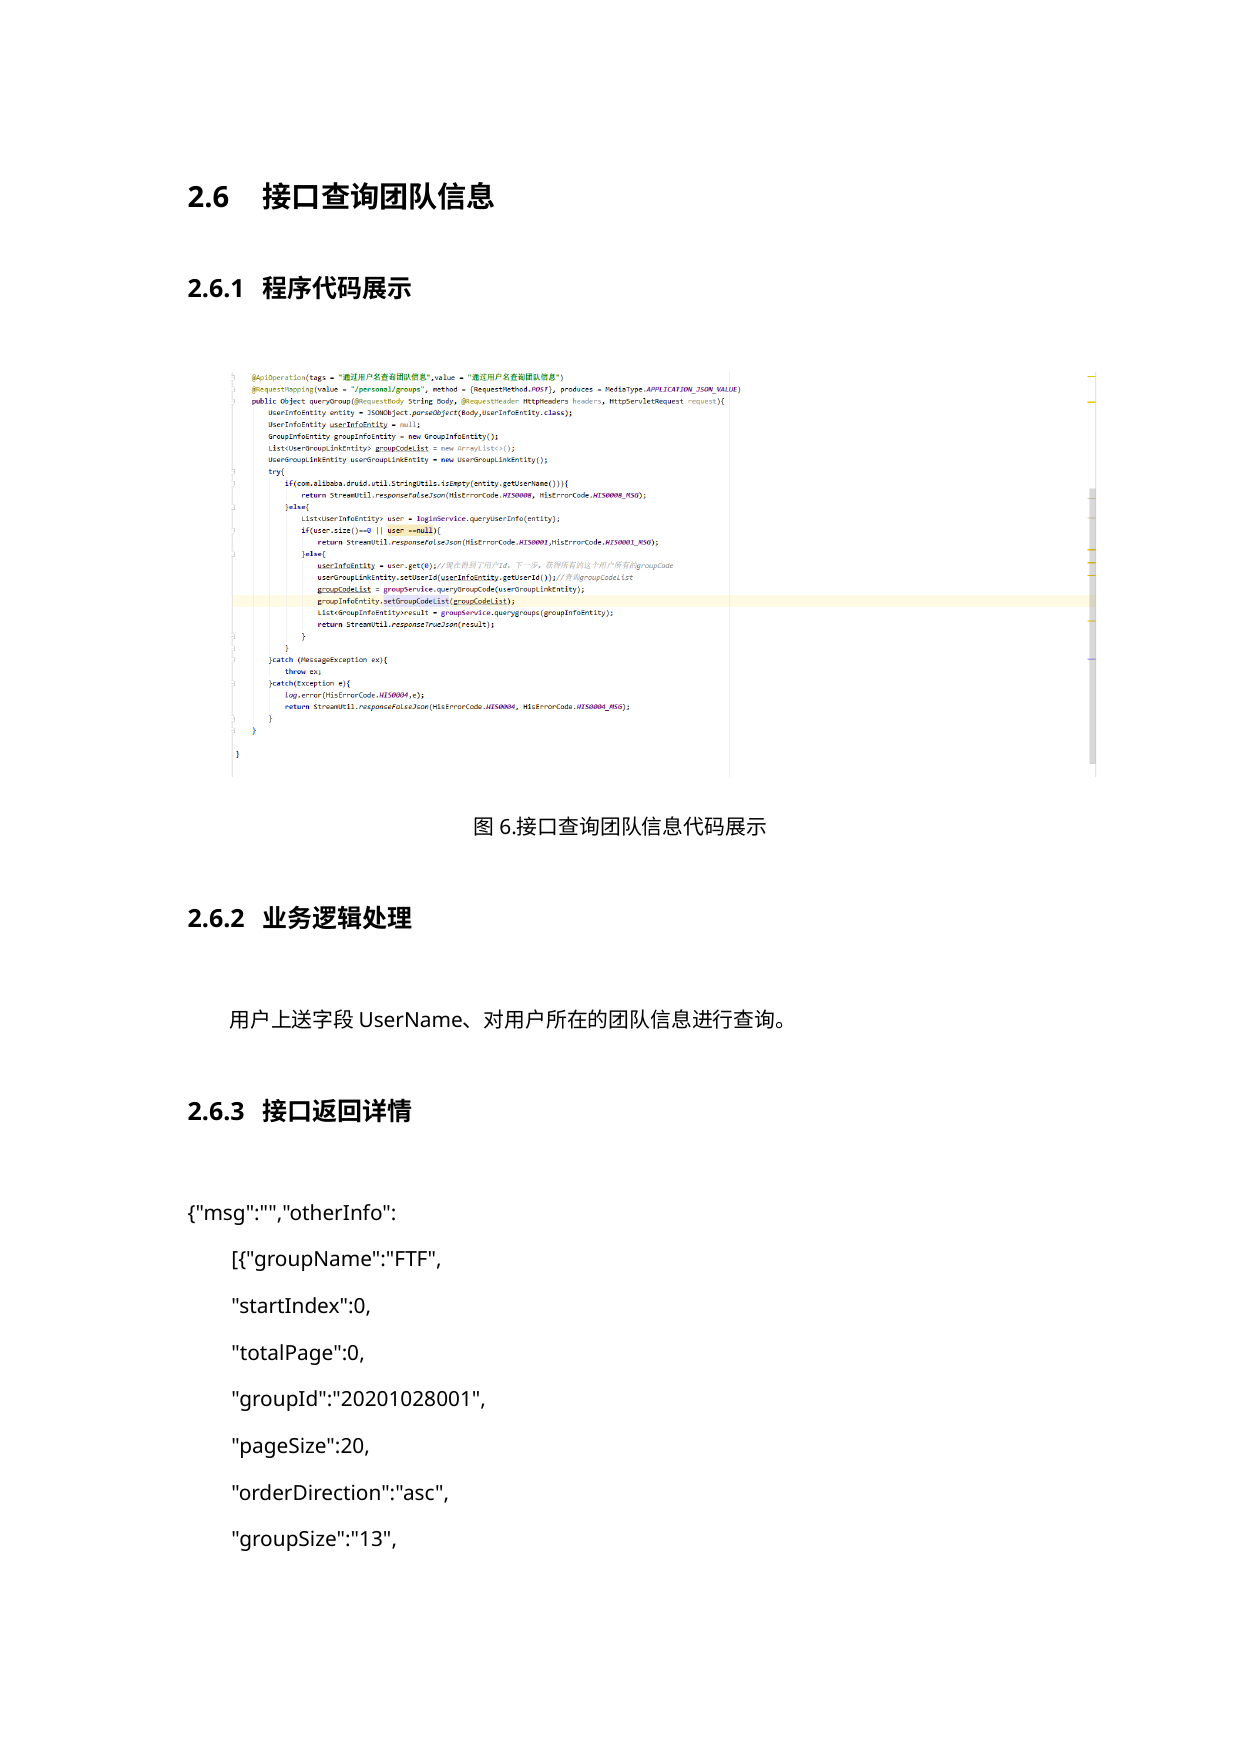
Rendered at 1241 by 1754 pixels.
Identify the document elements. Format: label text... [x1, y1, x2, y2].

subtitle 接口返回详情 [187, 1077, 1053, 1142]
text "startIndex":0, [187, 1289, 1053, 1322]
subtitle 接口查询团队信息 [187, 162, 1053, 227]
text [{"groupName":"FTF", [187, 1242, 1053, 1275]
text "groupSize":"13", [187, 1522, 1053, 1555]
subtitle 业务逻辑处理 [187, 884, 1053, 949]
text {"msg":"","otherInfo": [187, 1196, 1053, 1228]
text "totalPage":0, [187, 1336, 1053, 1368]
text "groupId":"20201028001", [187, 1382, 1053, 1415]
text 用户上送字段UserName、对用户所在的团队信息进行查询。 [187, 1002, 1053, 1035]
subtitle 程序代码展示 [187, 254, 1053, 319]
text "pageSize":20, [187, 1429, 1053, 1462]
text 图 6.接口查询团队信息代码展示 [187, 809, 1053, 842]
text "orderDirection":"asc", [187, 1476, 1053, 1508]
picture [231, 372, 1097, 777]
